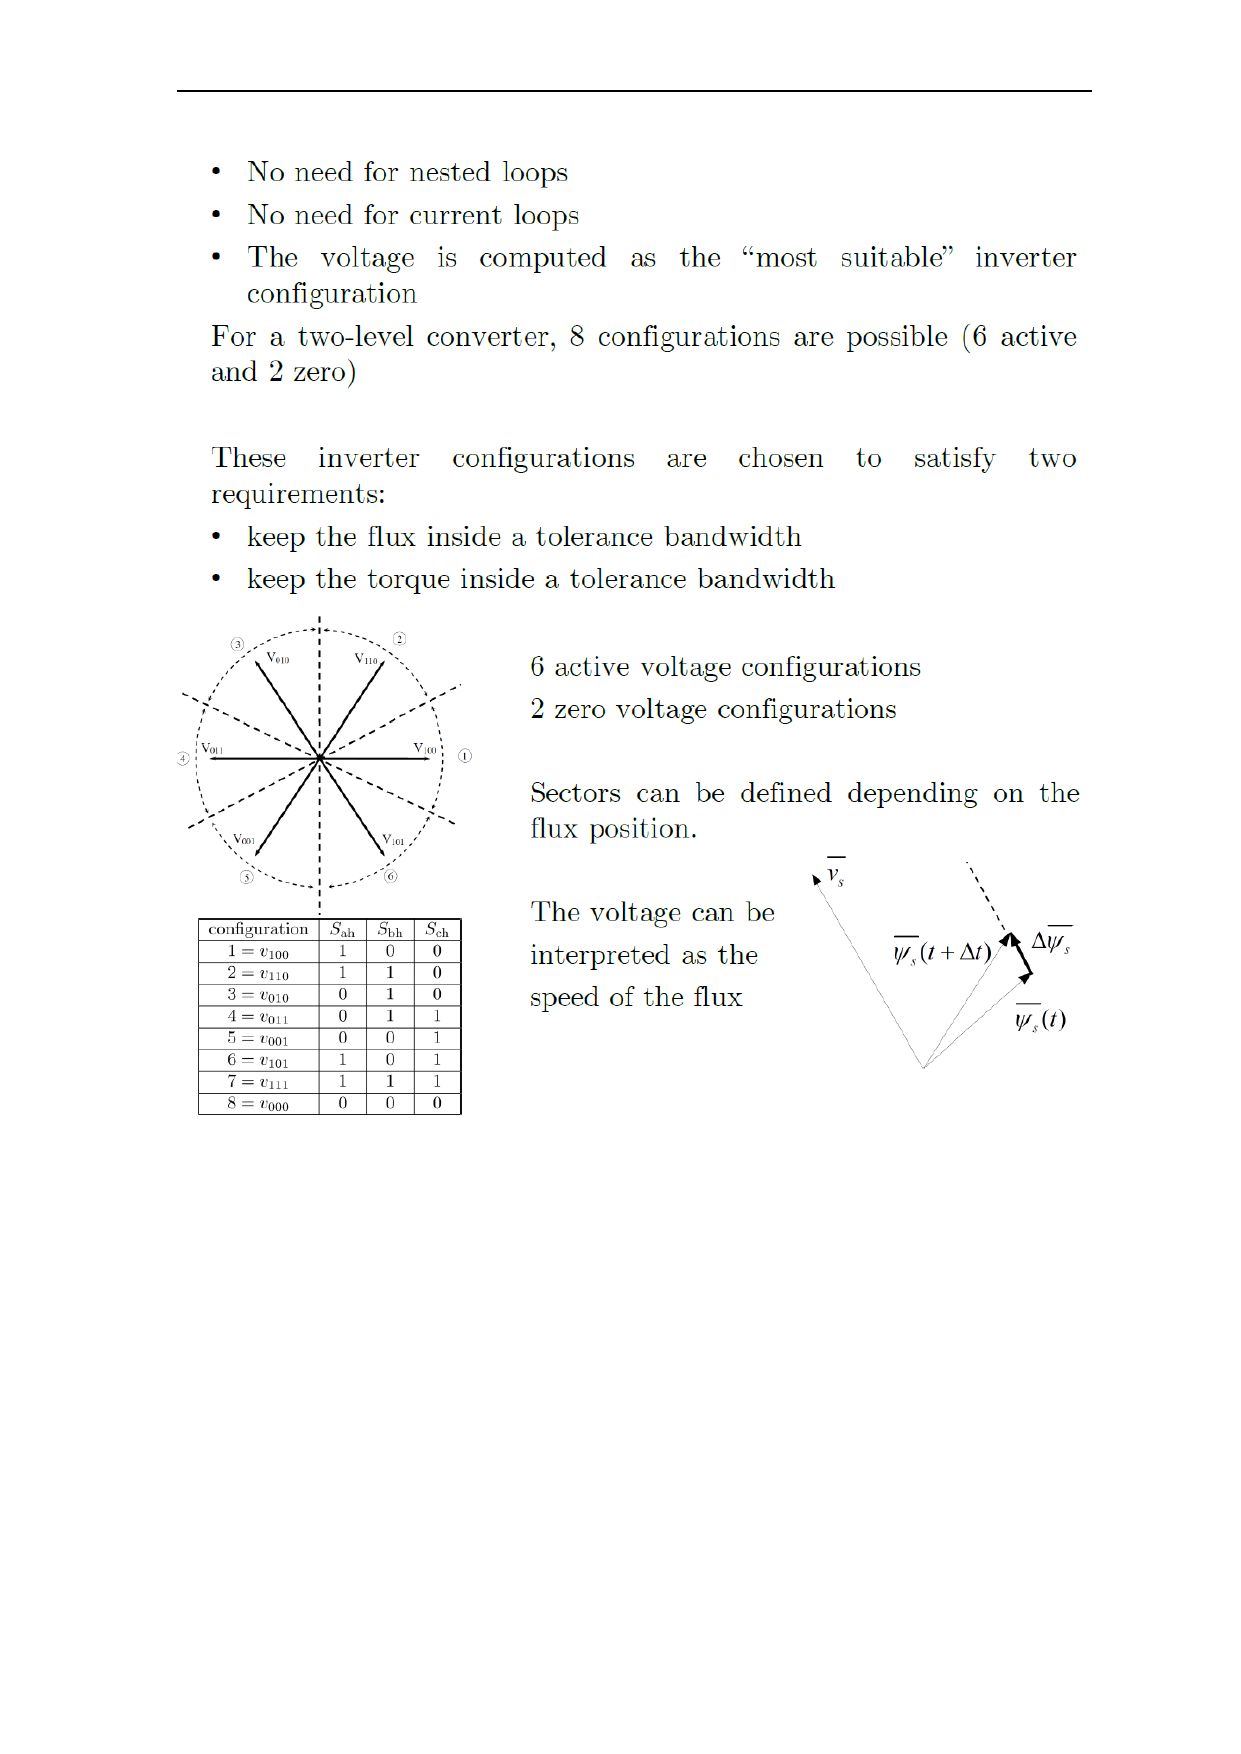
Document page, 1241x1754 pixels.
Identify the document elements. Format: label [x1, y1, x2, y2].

picture [177, 145, 1093, 1120]
